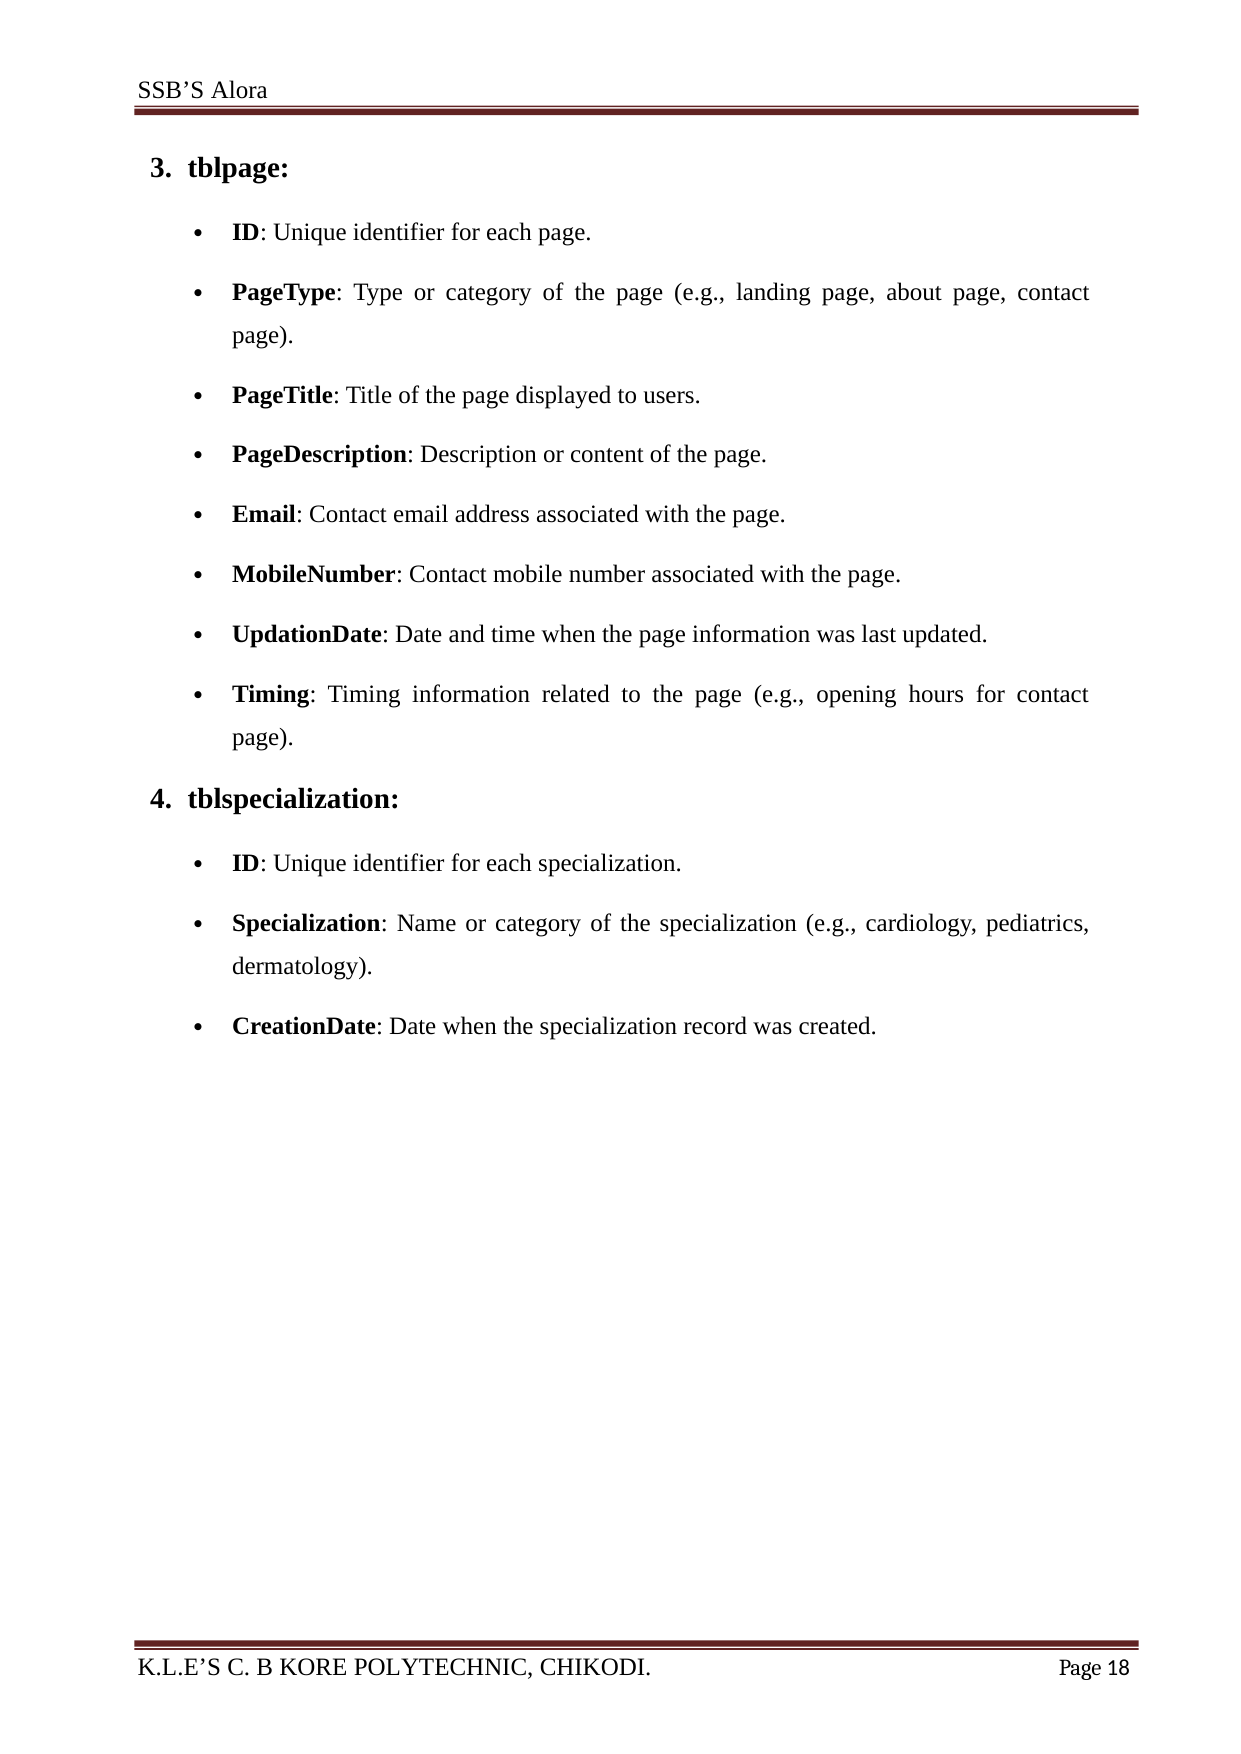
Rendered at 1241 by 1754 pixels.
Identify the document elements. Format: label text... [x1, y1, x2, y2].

list Timing: Timing information related to the page (e.g., opening hours for contact page). [194, 679, 1090, 751]
list PageTitle: Title of the page displayed to users. [194, 380, 1090, 408]
list PageDescription: Description or content of the page. [194, 439, 1090, 468]
list CreationDate: Date when the specialization record was created. [194, 1011, 1090, 1040]
list tblpage: [150, 150, 1090, 183]
list tblspecialization: [150, 782, 1090, 815]
list PageType: Type or category of the page (e.g., landing page, about page, contact page). [194, 277, 1090, 349]
list ID: Unique identifier for each specialization. [194, 848, 1090, 877]
list ID: Unique identifier for each page. [194, 217, 1090, 246]
list Specialization: Name or category of the specialization (e.g., cardiology, pediatrics, dermatology). [194, 908, 1090, 980]
list UpdationDate: Date and time when the page information was last updated. [194, 619, 1090, 648]
list MobileNumber: Contact mobile number associated with the page. [194, 559, 1090, 588]
list Email: Contact email address associated with the page. [194, 499, 1090, 528]
